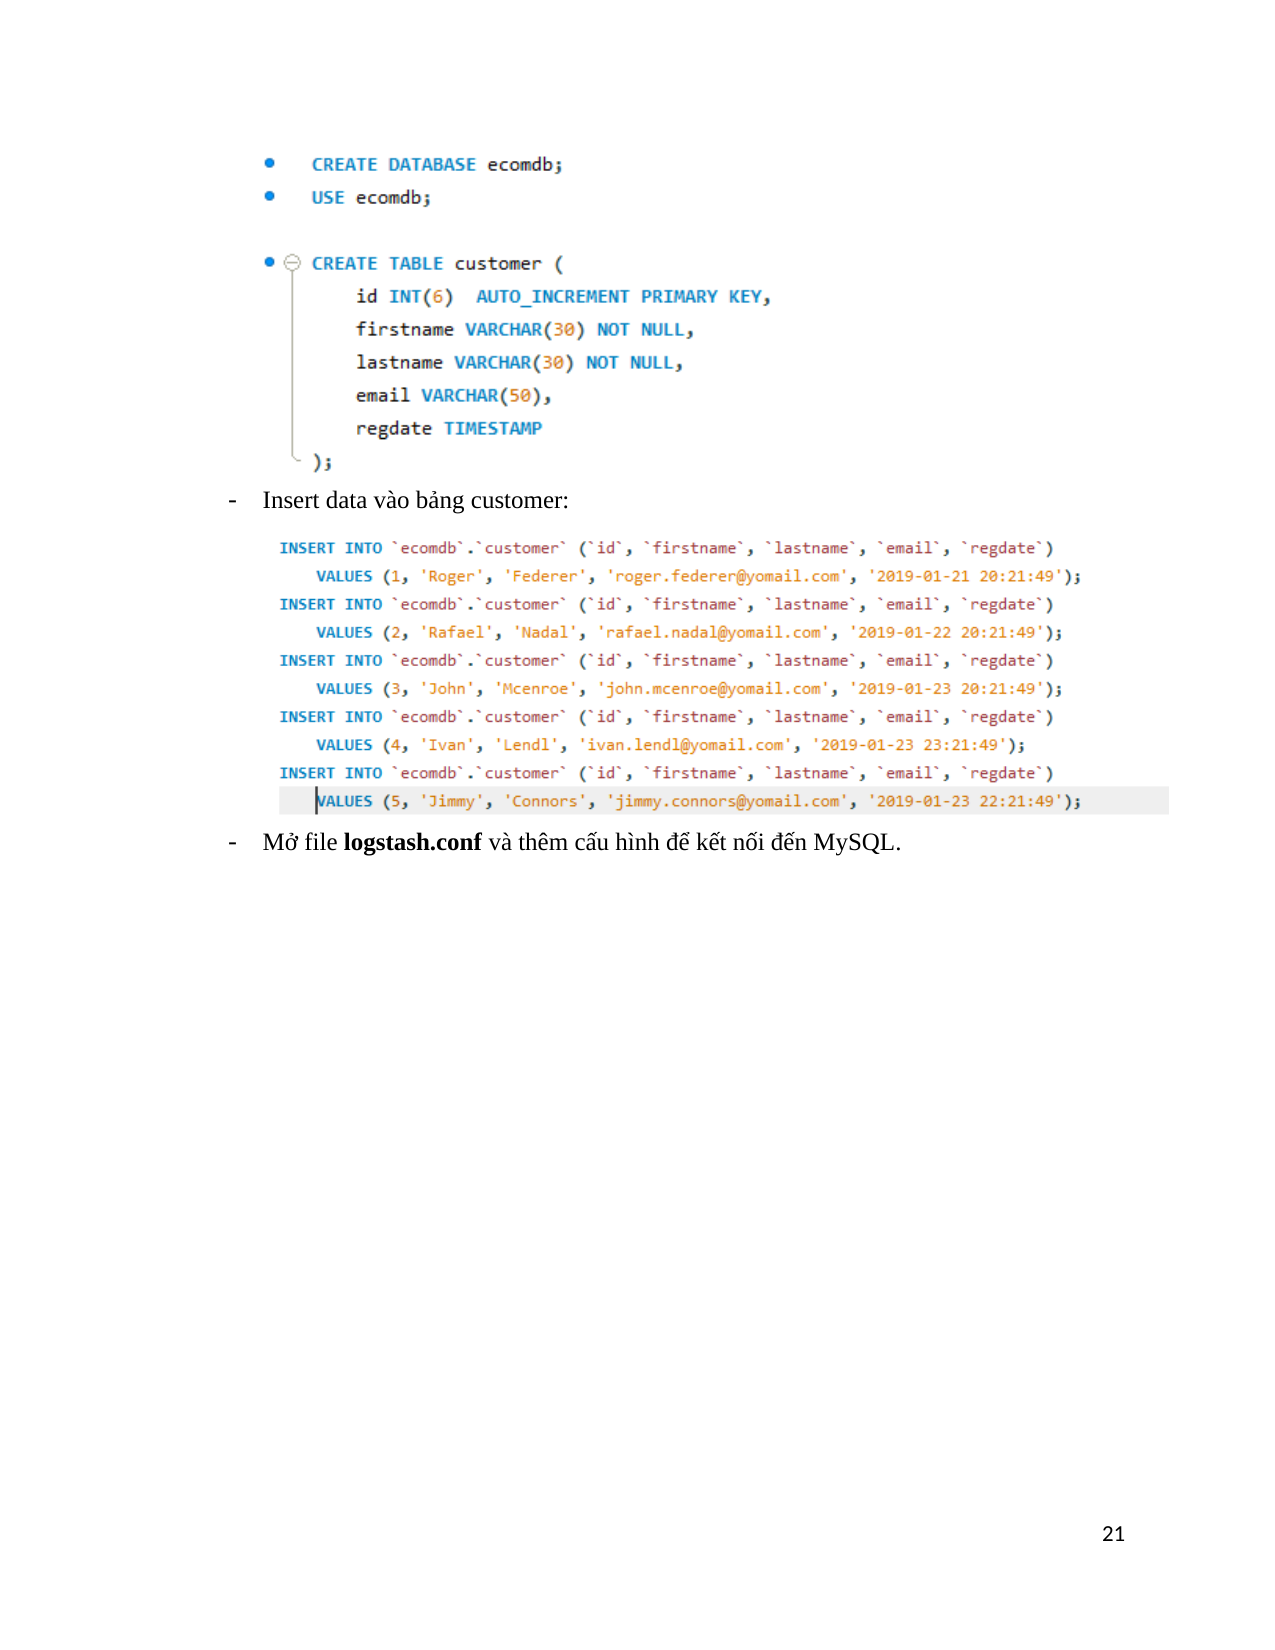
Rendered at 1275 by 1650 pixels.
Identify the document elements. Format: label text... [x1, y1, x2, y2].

picture [262, 520, 1169, 824]
picture [262, 150, 789, 482]
list Insert data vào bảng customer: [225, 485, 1125, 516]
list Mở file logstash.conf và thêm cấu hình để kết nối đến MySQL. [225, 827, 1125, 858]
